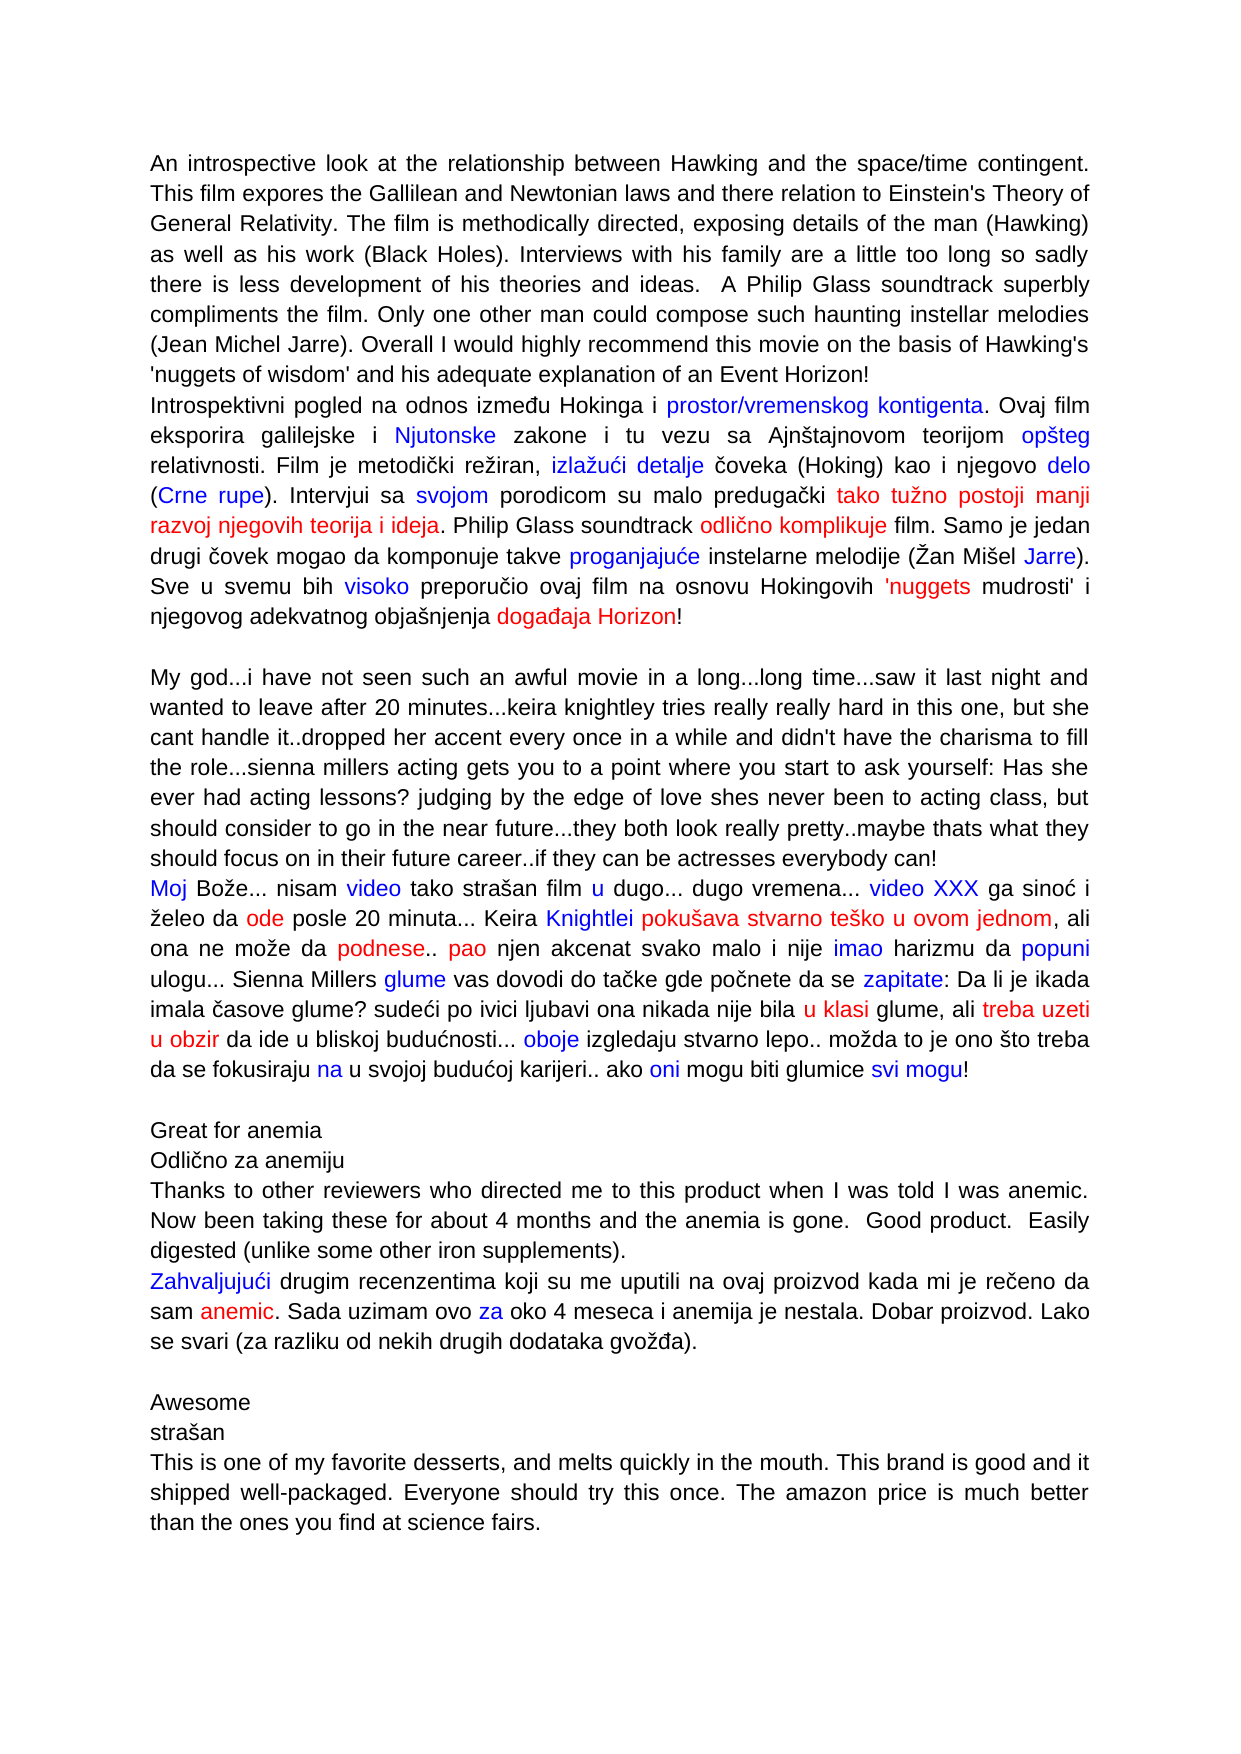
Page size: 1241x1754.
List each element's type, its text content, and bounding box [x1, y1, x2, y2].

text Introspektivni pogled na odnos između Hokinga i prostor/vremenskog kontigenta. Ovaj film eksporira galilejske i Njutonske zakone i tu vezu sa Ajnštajnovom teorijom opšteg relativnosti. Film je metodički režiran, izlažući detalje čoveka (Hoking) kao i njegovo delo (Crne rupe). Intervjui sa svojom porodicom su malo predugački tako tužno postoji manji razvoj njegovih teorija i ideja. Philip Glass soundtrack odlično komplikuje film. Samo je jedan drugi čovek mogao da komponuje takve proganjajuće instelarne melodije (Žan Mišel Jarre). Sve u svemu bih visoko preporučio ovaj film na osnovu Hokingovih 'nuggets mudrosti' i njegovog adekvatnog objašnjenja događaja Horizon! [150, 392, 1090, 629]
text This is one of my favorite desserts, and melts quickly in the mouth. This brand is good and it shipped well-packaged. Everyone should try this once. The amazon price is much better than the ones you find at science fairs. [150, 1449, 1090, 1536]
text Zahvaljujući drugim recenzentima koji su me uputili na ovaj proizvod kada mi je rečeno da sam anemic. Sada uzimam ovo za oko 4 meseca i anemija je nestala. Dobar proizvod. Lako se svari (za razliku od nekih drugih dodataka gvožđa). [150, 1268, 1090, 1354]
text strašan [150, 1419, 1090, 1445]
text Awesome [150, 1388, 1090, 1415]
text Odlično za anemiju [150, 1147, 1090, 1173]
text Great for anemia [150, 1117, 1090, 1143]
text My god...i have not seen such an awful movie in a long...long time...saw it last night and wanted to leave after 20 minutes...keira knightley tries really really hard in this one, but she cant handle it..dropped her accent every once in a while and didn't have the charisma to fill the role...sienna millers acting gets you to a point where you start to ask yourself: Has she ever had acting lessons? judging by the edge of love shes never been to acting class, but should consider to go in the near future...they both look really pretty..maybe thats what they should focus on in their future career..if they can be actresses everybody can! [150, 663, 1090, 871]
text Thanks to other reviewers who directed me to this product when I was told I was anemic. Now been taking these for about 4 months and the anemia is gone. Good product. Easily digested (unlike some other iron supplements). [150, 1177, 1090, 1264]
text Moj Bože... nisam video tako strašan film u dugo... dugo vremena... video XXX ga sinoć i želeo da ode posle 20 minuta... Keira Knightlei pokušava stvarno teško u ovom jednom, ali ona ne može da podnese.. pao njen akcenat svako malo i nije imao harizmu da popuni ulogu... Sienna Millers glume vas dovodi do tačke gde počnete da se zapitate: Da li je ikada imala časove glume? sudeći po ivici ljubavi ona nikada nije bila u klasi glume, ali treba uzeti u obzir da ide u bliskoj budućnosti... oboje izgledaju stvarno lepo.. možda to je ono što treba da se fokusiraju na u svojoj budućoj karijeri.. ako oni mogu biti glumice svi mogu! [150, 875, 1090, 1083]
text An introspective look at the relationship between Hawking and the space/time contingent. This film expores the Gallilean and Newtonian laws and there relation to Einstein's Theory of General Relativity. The film is methodically directed, exposing details of the man (Hawking) as well as his work (Black Holes). Interviews with his family are a little too long so sadly there is less development of his theories and ideas. A Philip Glass soundtrack superbly compliments the film. Only one other man could compose such haunting instellar melodies (Jean Michel Jarre). Overall I would highly recommend this movie on the basis of Hawking's 'nuggets of wisdom' and his adequate explanation of an Event Horizon! [150, 150, 1090, 388]
